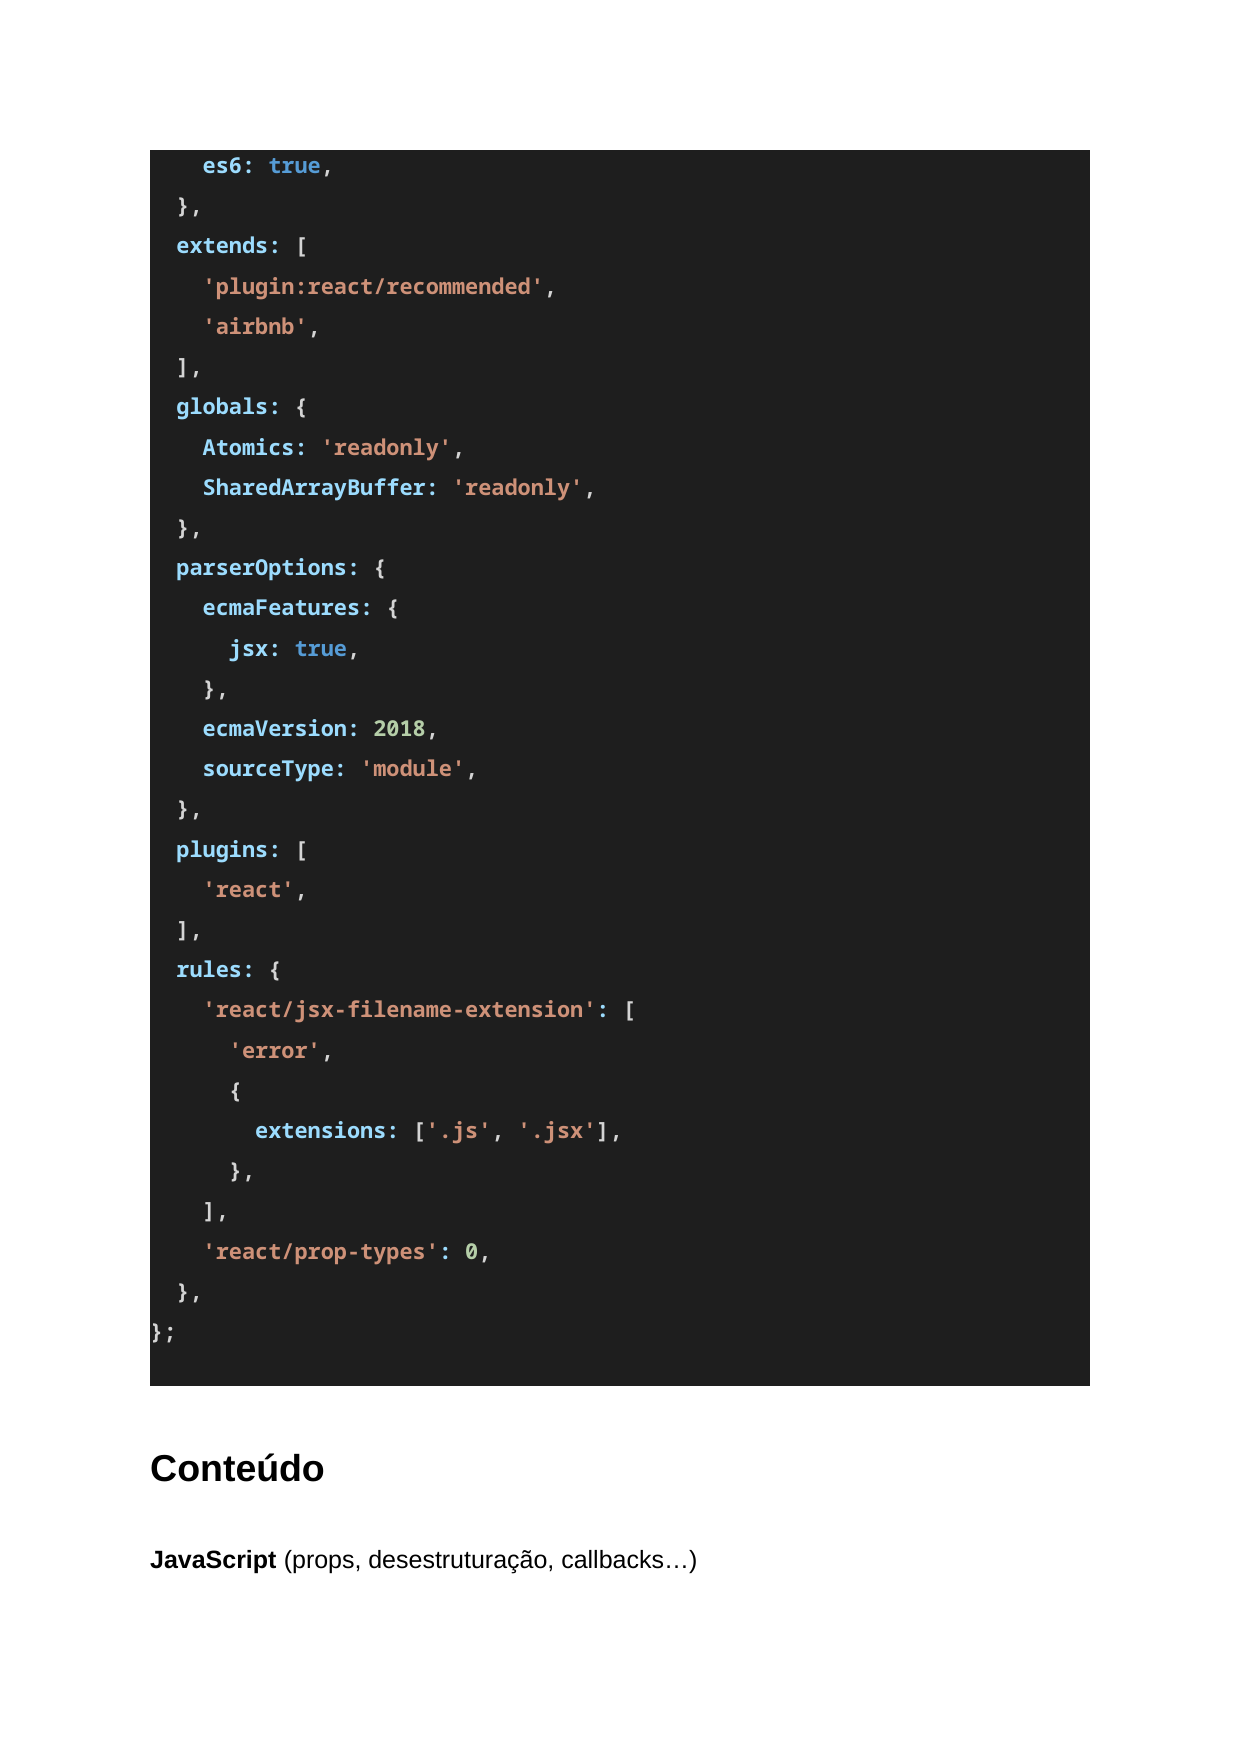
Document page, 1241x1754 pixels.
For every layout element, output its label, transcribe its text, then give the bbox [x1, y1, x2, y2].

text ecmaFeatures: { [150, 592, 1090, 622]
text es6: true, [150, 150, 1090, 180]
text ], [150, 1195, 1090, 1225]
text jsx: true, [150, 632, 1090, 662]
text }, [150, 1155, 1090, 1185]
text 'error', [150, 1034, 1090, 1064]
text ], [150, 914, 1090, 944]
text { [150, 1075, 1090, 1104]
text JavaScript (props, desestruturação, callbacks…) [150, 1545, 1090, 1574]
text }, [150, 1276, 1090, 1306]
text 'react', [150, 874, 1090, 903]
text extensions: ['.js', '.jsx'], [150, 1115, 1090, 1145]
text Conteúdo [150, 1446, 1090, 1489]
text 'airbnb', [150, 311, 1090, 341]
text 'react/prop-types': 0, [150, 1236, 1090, 1265]
text }, [150, 673, 1090, 702]
text globals: { [150, 391, 1090, 421]
text parserOptions: { [150, 552, 1090, 582]
text }, [150, 512, 1090, 542]
text extends: [ [150, 230, 1090, 260]
text 'react/jsx-filename-extension': [ [150, 994, 1090, 1024]
text ], [150, 351, 1090, 381]
text }, [150, 793, 1090, 823]
text Atomics: 'readonly', [150, 431, 1090, 461]
text }; [150, 1316, 1090, 1346]
text rules: { [150, 954, 1090, 984]
text plugins: [ [150, 833, 1090, 863]
text ecmaVersion: 2018, [150, 713, 1090, 743]
text SharedArrayBuffer: 'readonly', [150, 472, 1090, 501]
text }, [150, 190, 1090, 220]
text sourceType: 'module', [150, 753, 1090, 783]
text 'plugin:react/recommended', [150, 271, 1090, 300]
